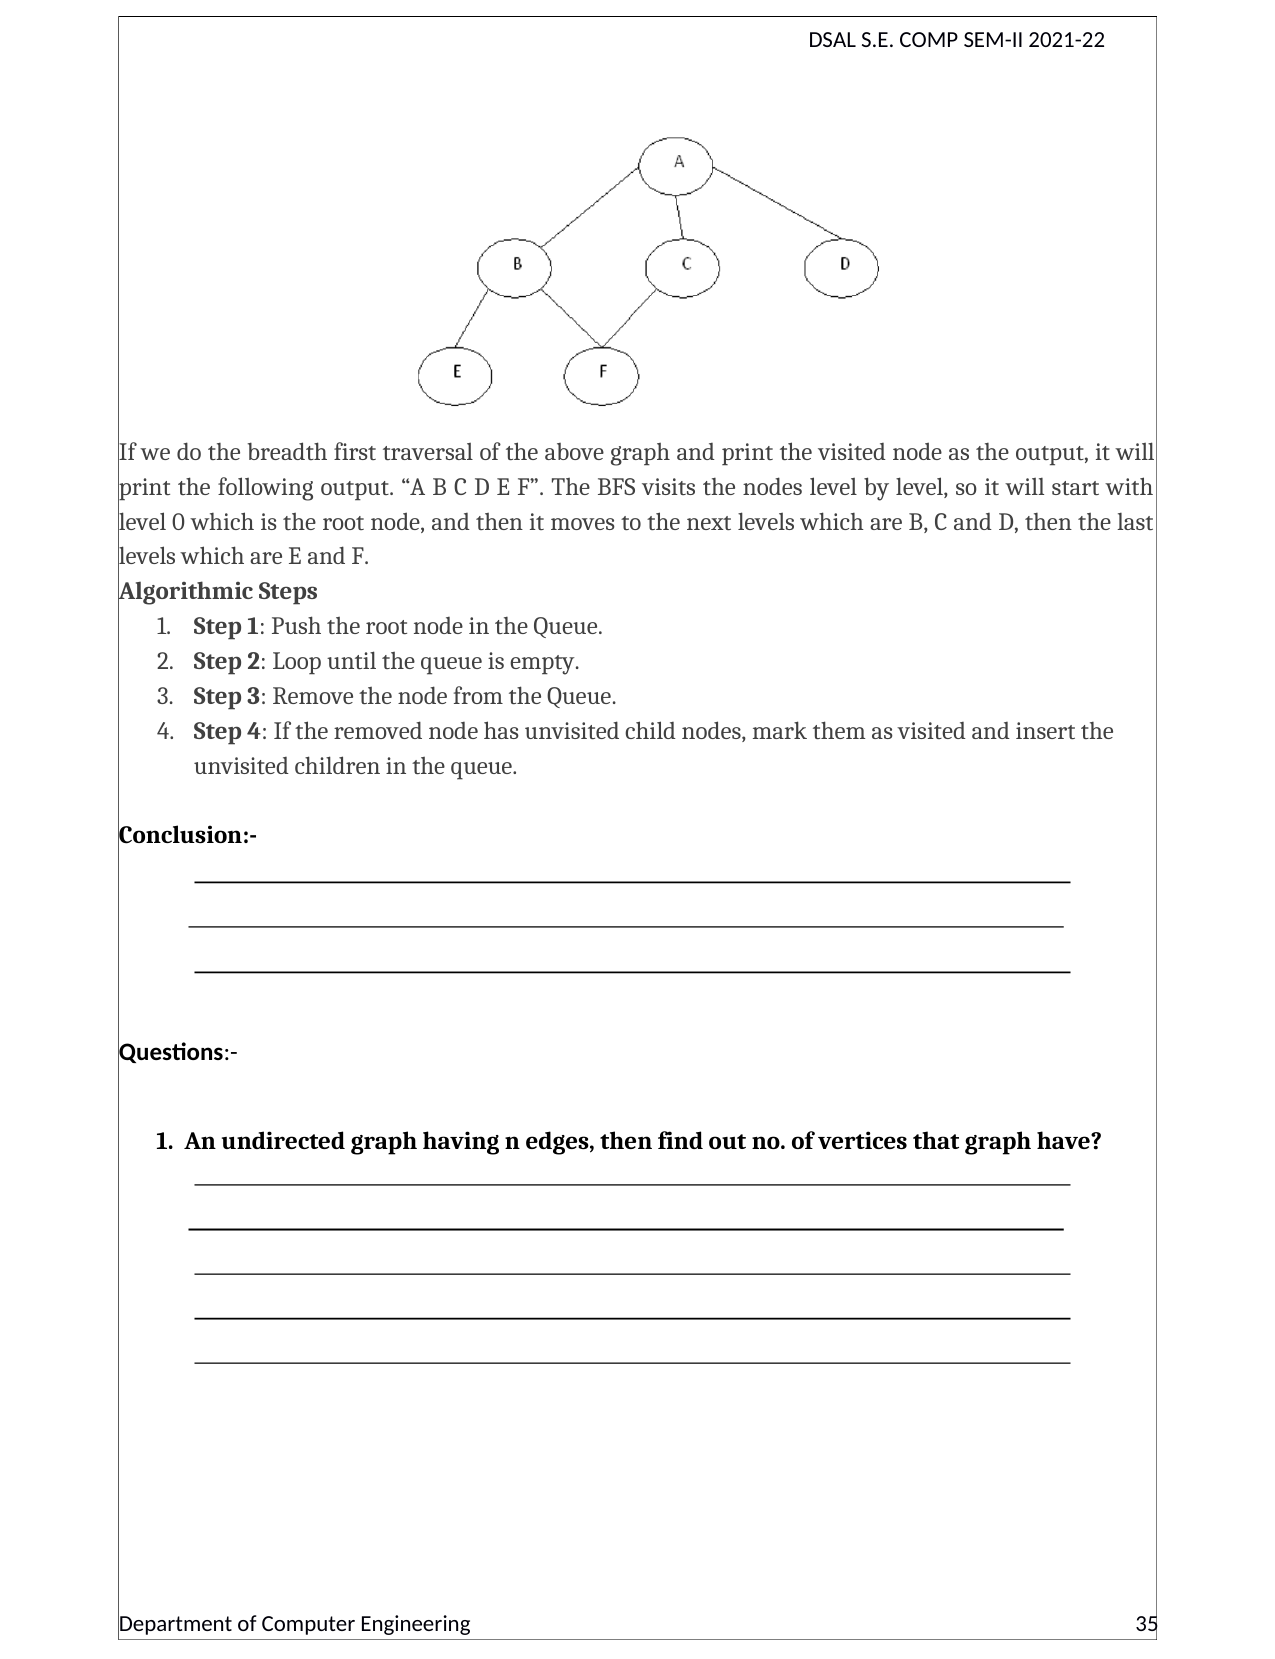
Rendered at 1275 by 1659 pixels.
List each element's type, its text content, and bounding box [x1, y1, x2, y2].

text Conclusion:- [119, 821, 1156, 849]
text Algorithmic Steps [119, 577, 1156, 606]
list Step 1: Push the root node in the Queue. [157, 612, 1156, 640]
list Step 3: Remove the node from the Queue. [157, 682, 1156, 711]
text DSAL S.E. COMP SEM-II 2021-22 [808, 25, 1156, 53]
text Questions:- [119, 1036, 1156, 1066]
list Step 4: If the removed node has unvisited child nodes, mark them as visited and insert the unvisited children in the queue. [157, 717, 1148, 781]
text If we do the breadth first traversal of the above graph and print the visited node as the output, it will print the following output. “A B C D E F”. The BFS visits the nodes level by level, so it will start with level 0 which is the root node, and then it moves to the next levels which are B, C and D, then the last levels which are E and F. [119, 438, 1156, 571]
table_header 35 [810, 1609, 1158, 1637]
table_header Department of Computer Engineering [119, 1609, 810, 1637]
text 1. An undirected graph having n edges, then find out no. of vertices that graph have? [156, 1127, 1156, 1156]
picture [118, 16, 1157, 1640]
list Step 2: Loop until the queue is empty. [157, 647, 1156, 676]
